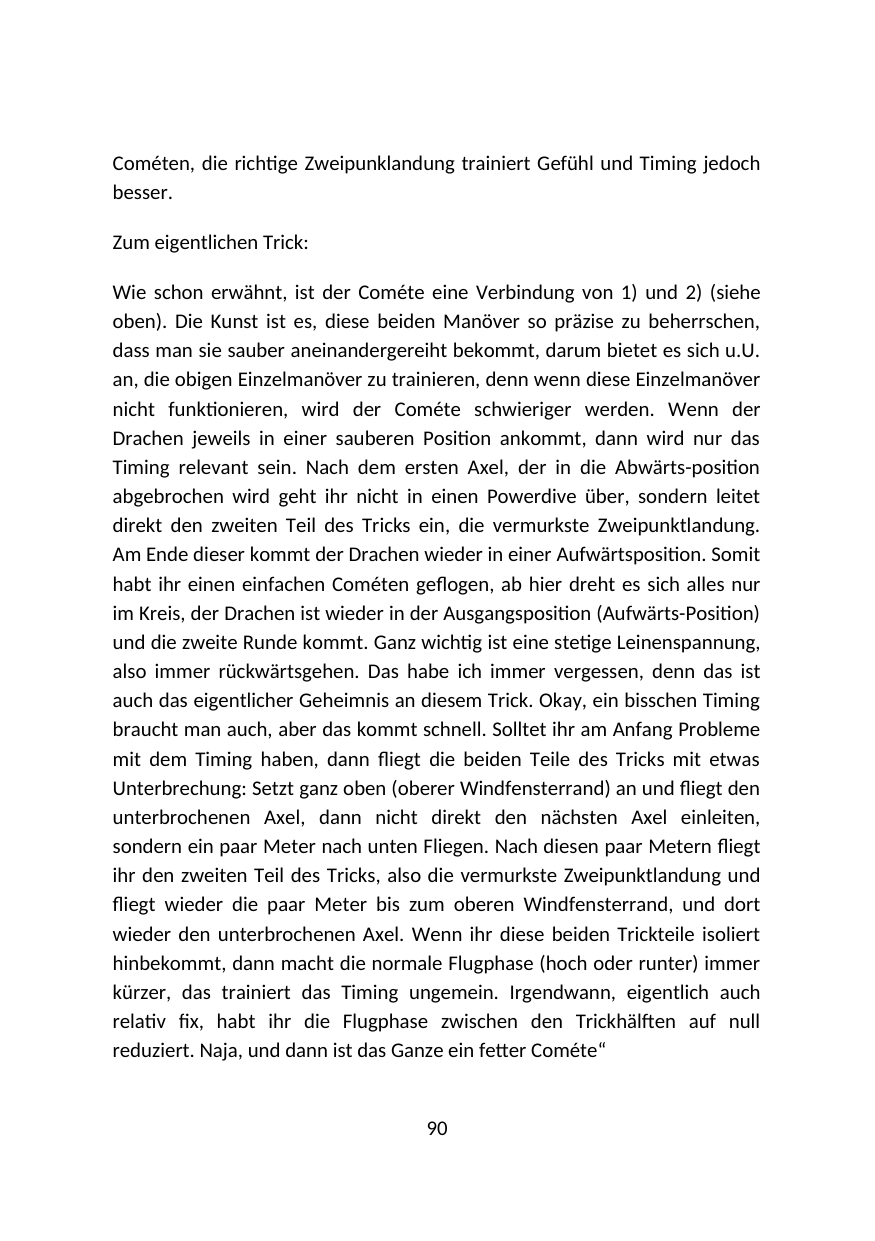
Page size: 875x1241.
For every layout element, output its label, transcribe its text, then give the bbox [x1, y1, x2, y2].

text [112, 150, 762, 204]
text Zum eigentlichen Trick: [112, 229, 762, 254]
text Wie schon erwähnt, ist der Cométe eine Verbindung von 1) und 2) (siehe oben). Die Kunst ist es, diese beiden Manöver so präzise zu beherrschen, dass man sie sauber aneinandergereiht bekommt, darum bietet es sich u.U. an, die obigen Einzelmanöver zu trainieren, denn wenn diese Einzelmanöver nicht funktionieren, wird der Cométe schwieriger werden. Wenn der Drachen jeweils in einer sauberen Position ankommt, dann wird nur das Timing relevant sein. Nach dem ersten Axel, der in die Abwärts-position abgebrochen wird geht ihr nicht in einen Powerdive über, sondern leitet direkt den zweiten Teil des Tricks ein, die vermurkste Zweipunktlandung. Am Ende dieser kommt der Drachen wieder in einer Aufwärtsposition. Somit habt ihr einen einfachen Cométen geflogen, ab hier dreht es sich alles nur im Kreis, der Drachen ist wieder in der Ausgangsposition (Aufwärts-Position) und die zweite Runde kommt. Ganz wichtig ist eine stetige Leinenspannung, also immer rückwärtsgehen. Das habe ich immer vergessen, denn das ist auch das eigentlicher Geheimnis an diesem Trick. Okay, ein bisschen Timing braucht man auch, aber das kommt schnell. Solltet ihr am Anfang Probleme mit dem Timing haben, dann fliegt die beiden Teile des Tricks mit etwas Unterbrechung: Setzt ganz oben (oberer Windfensterrand) an und fliegt den unterbrochenen Axel, dann nicht direkt den nächsten Axel einleiten, sondern ein paar Meter nach unten Fliegen. Nach diesen paar Metern fliegt ihr den zweiten Teil des Tricks, also die vermurkste Zweipunktlandung und fliegt wieder die paar Meter bis zum oberen Windfensterrand, und dort wieder den unterbrochenen Axel. Wenn ihr diese beiden Trickteile isoliert hinbekommt, dann macht die normale Flugphase (hoch oder runter) immer kürzer, das trainiert das Timing ungemein. Irgendwann, eigentlich auch relativ fix, habt ihr die Flugphase zwischen den Trickhälften auf null reduziert. Naja, und dann ist das Ganze ein fetter Cométe“ [112, 279, 762, 1063]
